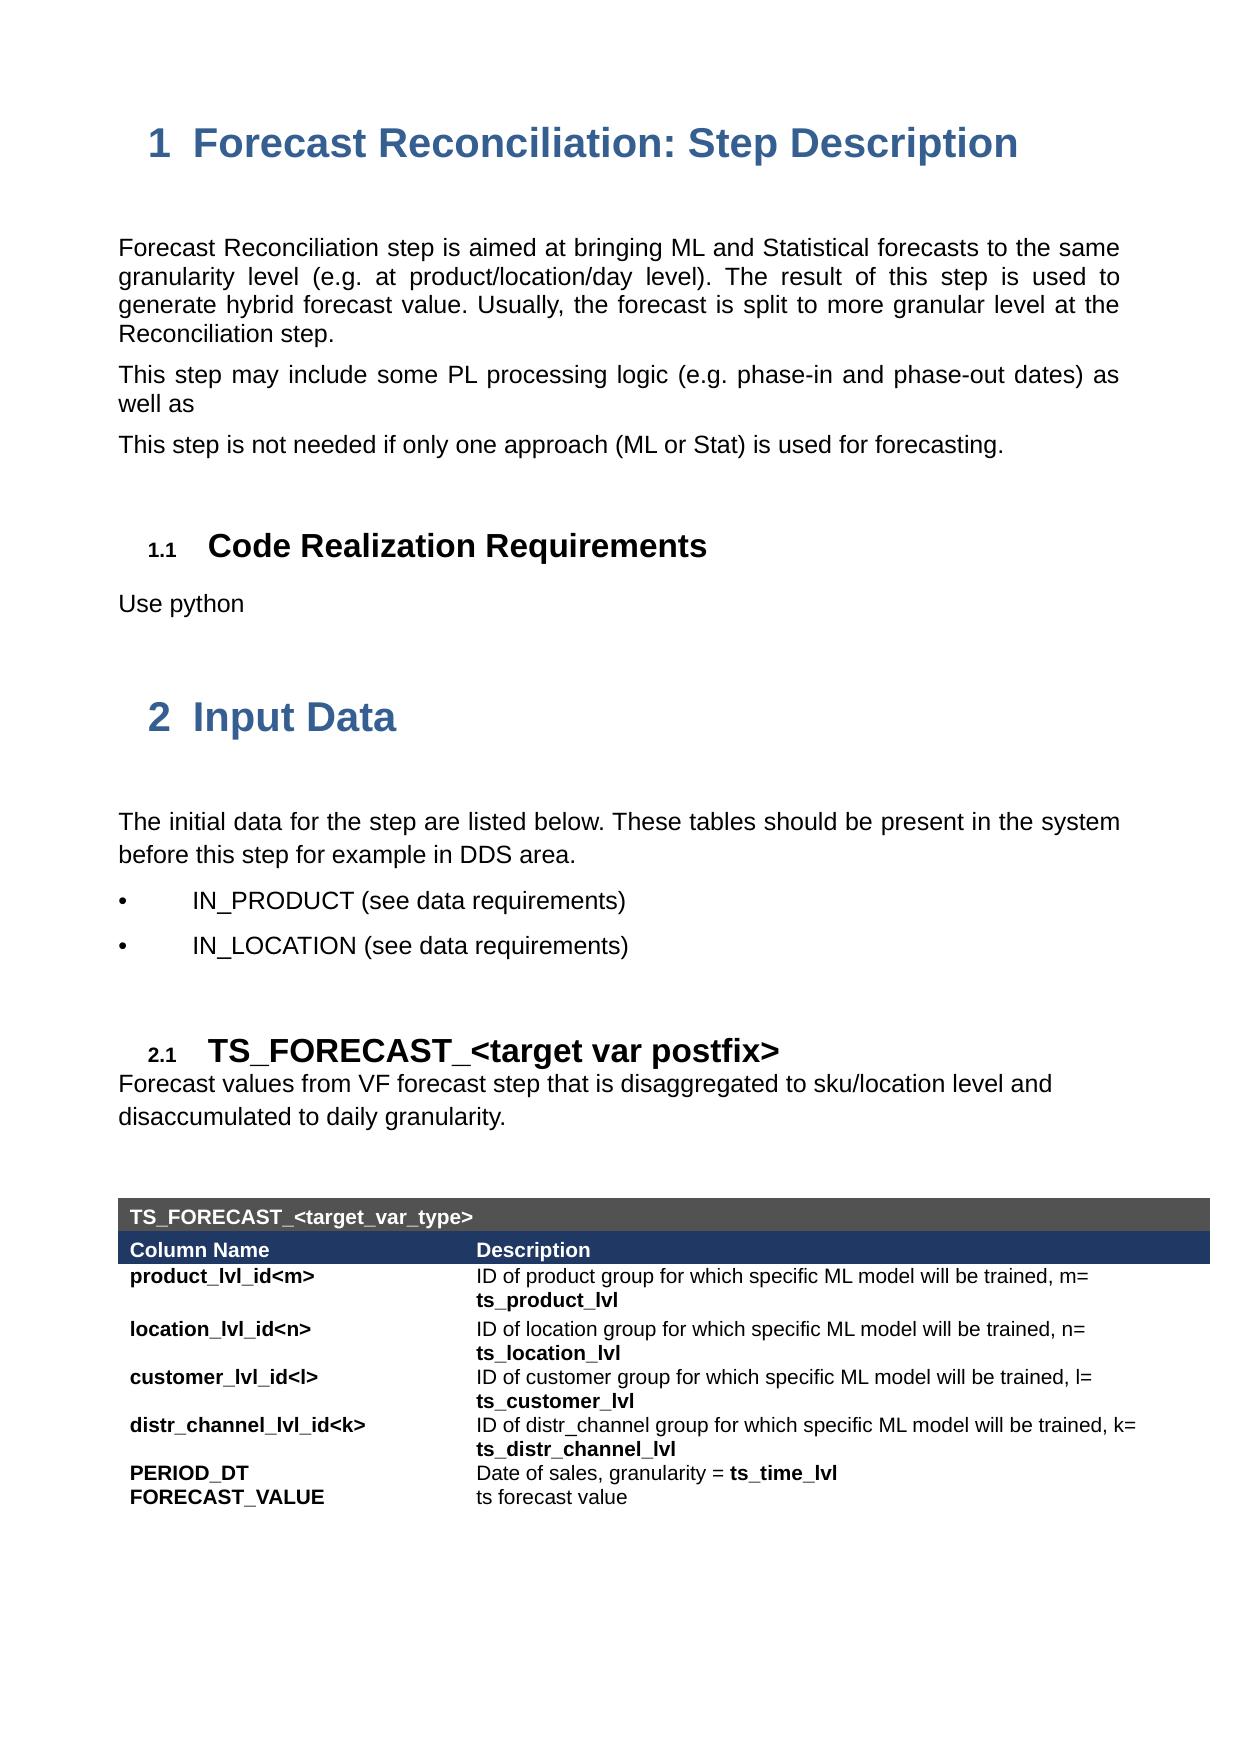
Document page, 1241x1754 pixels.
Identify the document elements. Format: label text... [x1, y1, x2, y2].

table_cell ID of customer group for which specific ML model will be trained, l= ts_customer_lvl [465, 1365, 1210, 1413]
subtitle TS_FORECAST_<target var postfix> [148, 1031, 1122, 1069]
table_cell PERIOD_DT [118, 1461, 465, 1485]
table_cell ID of location group for which specific ML model will be trained, n= ts_location_lvl [465, 1317, 1210, 1365]
table_cell distr_channel_lvl_id<k> [118, 1413, 465, 1461]
table_cell Date of sales, granularity = ts_time_lvl [465, 1461, 1210, 1485]
table_header TS_FORECAST_<target_var_type> [118, 1198, 1210, 1231]
table_cell Column Name [118, 1231, 465, 1264]
table_cell customer_lvl_id<l> [118, 1365, 465, 1413]
table_cell location_lvl_id<n> [118, 1317, 465, 1365]
table_cell ts forecast value [465, 1485, 1210, 1509]
table_cell product_lvl_id<m> [118, 1264, 465, 1317]
text Forecast Reconciliation step is aimed at bringing ML and Statistical forecasts to the same granularity level (e.g. at product/location/day level). The result of this step is used to generate hybrid forecast value. Usually, the forecast is split to more granular level at the Reconciliation step. [118, 233, 1122, 348]
table_cell Description [465, 1231, 1210, 1264]
table_cell ID of distr_channel group for which specific ML model will be trained, k= ts_distr_channel_lvl [465, 1413, 1210, 1461]
text Forecast values from VF forecast step that is disaggregated to sku/location level and disaccumulated to daily granularity. [118, 1069, 1122, 1131]
table_cell FORECAST_VALUE [118, 1485, 465, 1509]
text • IN_LOCATION (see data requirements) [118, 931, 1122, 960]
subtitle Code Realization Requirements [148, 526, 1122, 564]
table_cell ID of product group for which specific ML model will be trained, m= ts_product_lvl [465, 1264, 1210, 1317]
subtitle Forecast Reconciliation: Step Description [148, 118, 1122, 166]
text The initial data for the step are listed below. These tables should be present in the system before this step for example in DDS area. [118, 807, 1122, 869]
text • IN_PRODUCT (see data requirements) [118, 886, 1122, 914]
text Use python [118, 589, 1122, 618]
text This step may include some PL processing logic (e.g. phase-in and phase-out dates) as well as [118, 360, 1122, 418]
text This step is not needed if only one approach (ML or Stat) is used for forecasting. [118, 430, 1122, 459]
subtitle Input Data [148, 693, 1122, 741]
